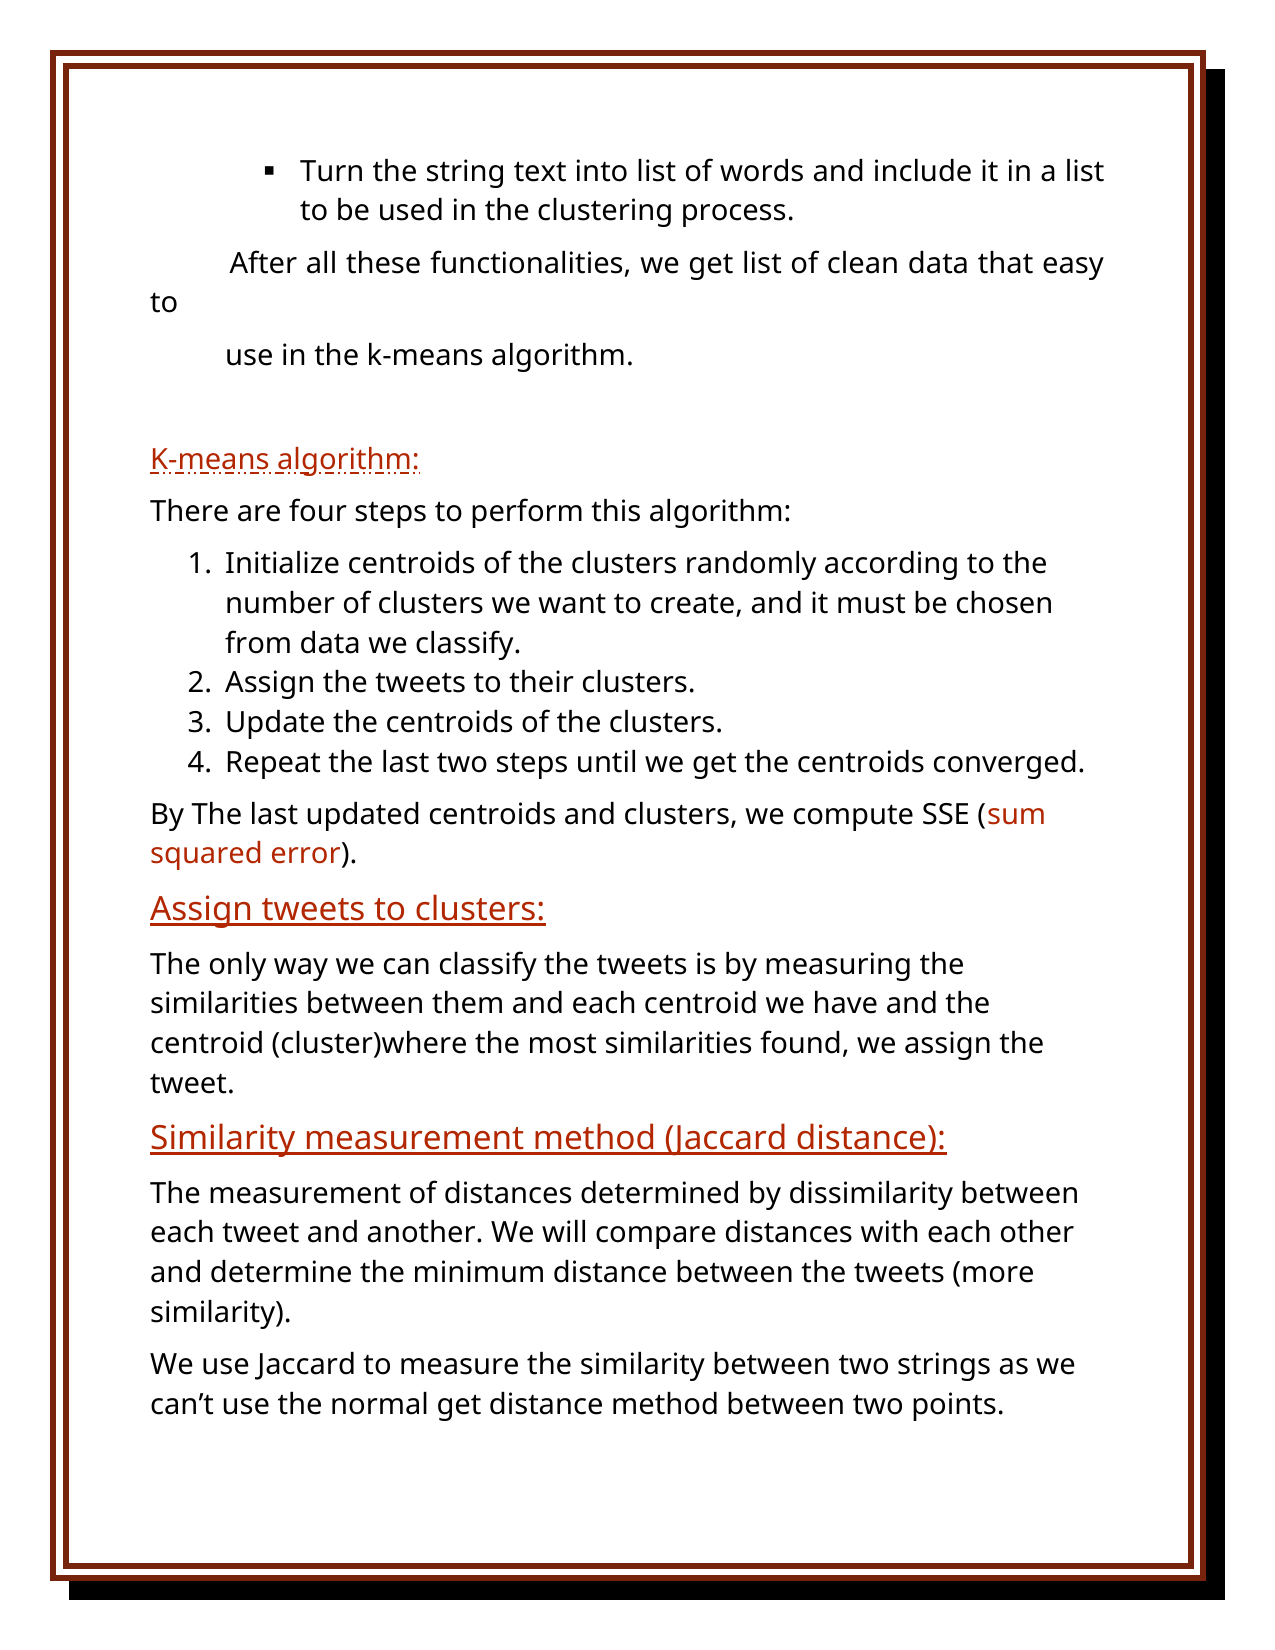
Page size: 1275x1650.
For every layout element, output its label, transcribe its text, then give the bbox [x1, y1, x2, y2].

text There are four steps to perform this algorithm: [150, 490, 1106, 530]
list Assign the tweets to their clusters. [187, 662, 1106, 701]
list Repeat the last two steps until we get the centroids converged. [187, 741, 1106, 781]
list Turn the string text into list of words and include it in a list to be used in the clustering process. [262, 150, 1106, 229]
text Assign tweets to clusters: [150, 885, 1106, 930]
text We use Jaccard to measure the similarity between two strings as we can’t use the normal get distance method between two points. [150, 1343, 1106, 1423]
list Initialize centroids of the clusters randomly according to the number of clusters we want to create, and it must be chosen from data we classify. [187, 542, 1106, 662]
list Update the centroids of the clusters. [187, 701, 1106, 741]
text The measurement of distances determined by dissimilarity between each tweet and another. We will compare distances with each other and determine the minimum distance between the tweets (more similarity). [150, 1172, 1106, 1331]
text By The last updated centroids and clusters, we compute SSE (sum squared error). [150, 793, 1106, 872]
text Similarity measurement method (Jaccard distance): [150, 1114, 1106, 1159]
text The only way we can classify the tweets is by measuring the similarities between them and each centroid we have and the centroid (cluster)where the most similarities found, we assign the tweet. [150, 943, 1106, 1102]
list use in the k-means algorithm. [225, 334, 1106, 373]
text After all these functionalities, we get list of clean data that easy to [150, 242, 1106, 321]
text K-means algorithm: [150, 438, 1106, 478]
